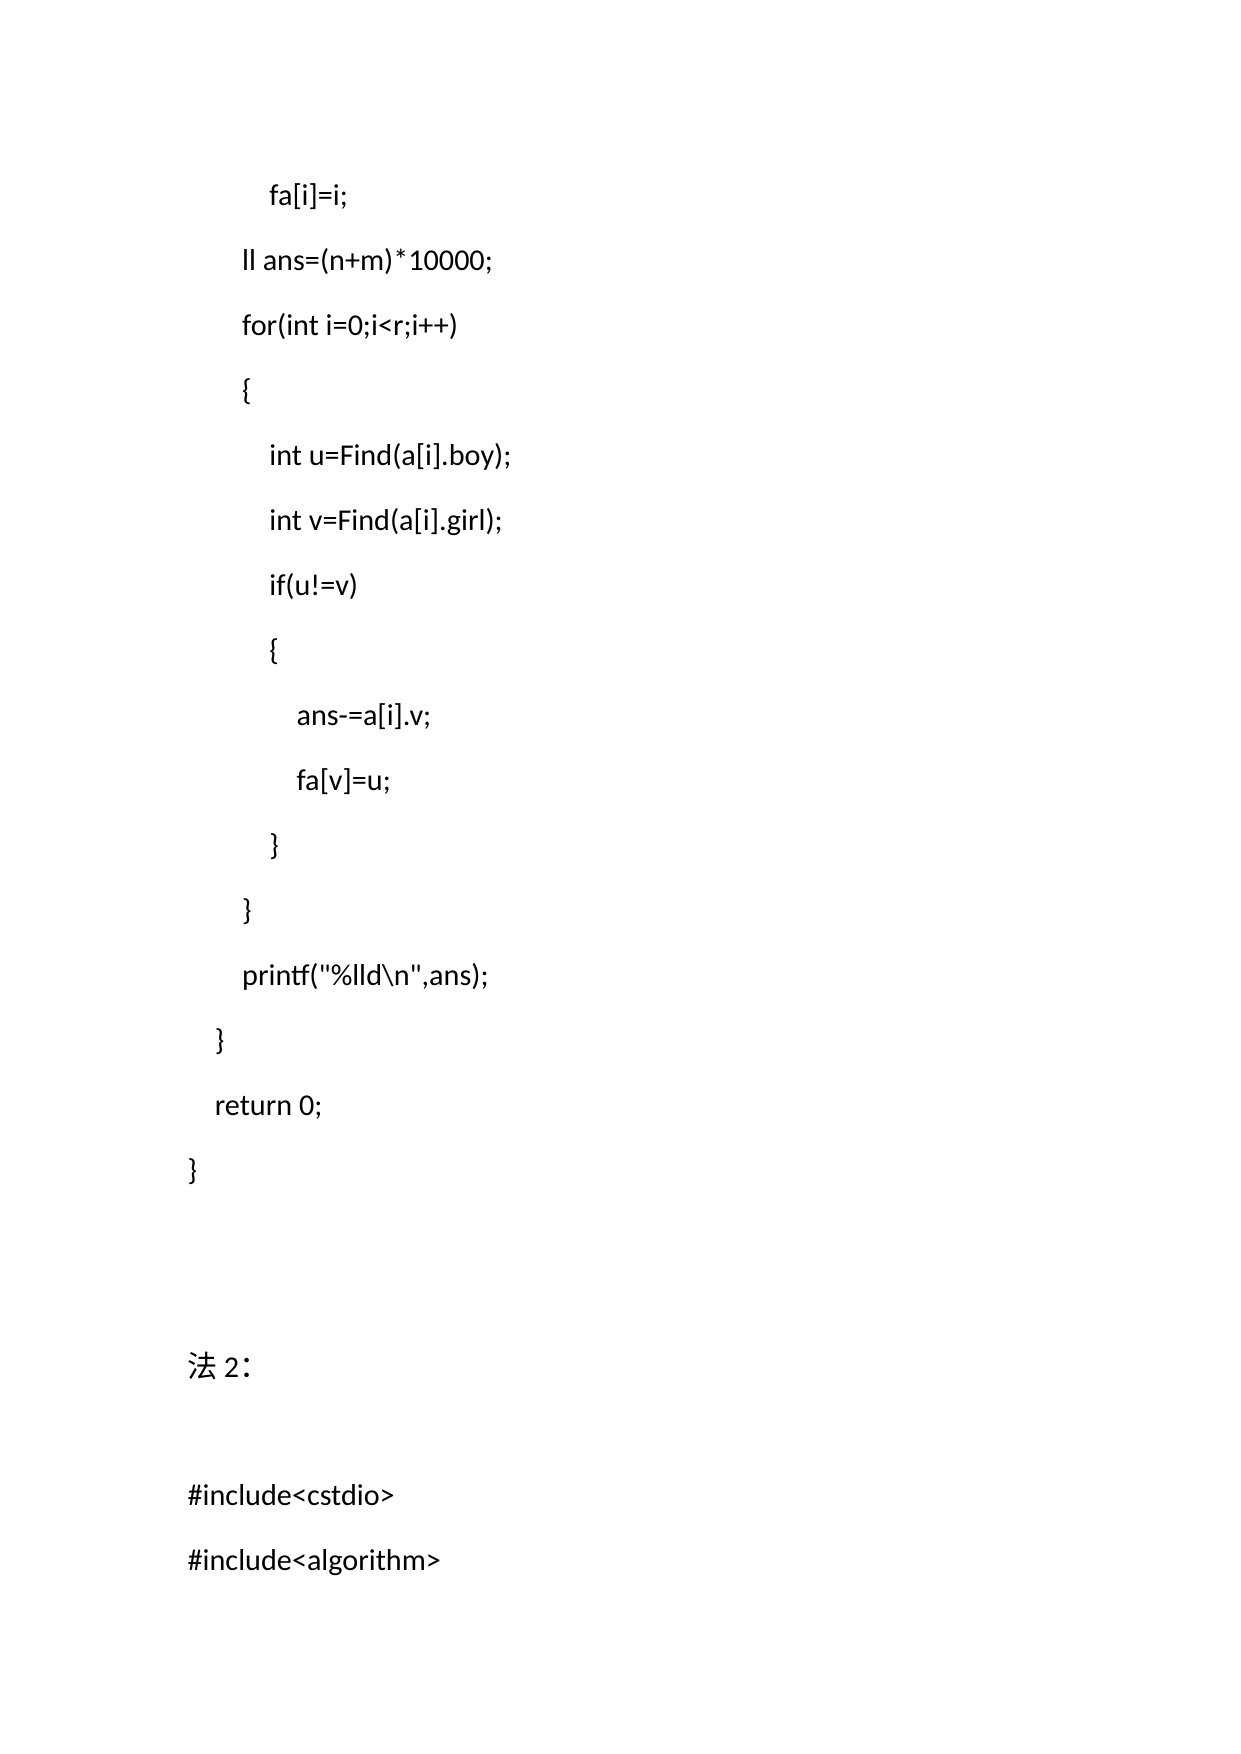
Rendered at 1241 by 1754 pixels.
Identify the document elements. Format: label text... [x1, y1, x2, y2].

text return 0; [187, 1072, 1053, 1137]
text fa[v]=u; [187, 747, 1053, 812]
text } [187, 1007, 1053, 1072]
text int u=Find(a[i].boy); [187, 422, 1053, 487]
text for(int i=0;i<r;i++) [187, 292, 1053, 357]
text { [187, 357, 1053, 422]
text { [187, 617, 1053, 682]
text } [187, 877, 1053, 942]
text ll ans=(n+m)*10000; [187, 227, 1053, 292]
text 法2： [187, 1332, 1053, 1397]
text printf("%lld\n",ans); [187, 942, 1053, 1007]
text } [187, 1137, 1053, 1202]
text if(u!=v) [187, 552, 1053, 617]
text fa[i]=i; [187, 162, 1053, 227]
text int v=Find(a[i].girl); [187, 487, 1053, 552]
text } [187, 812, 1053, 877]
text ans-=a[i].v; [187, 682, 1053, 747]
text #include<cstdio> [187, 1462, 1053, 1527]
text #include<algorithm> [187, 1527, 1053, 1592]
